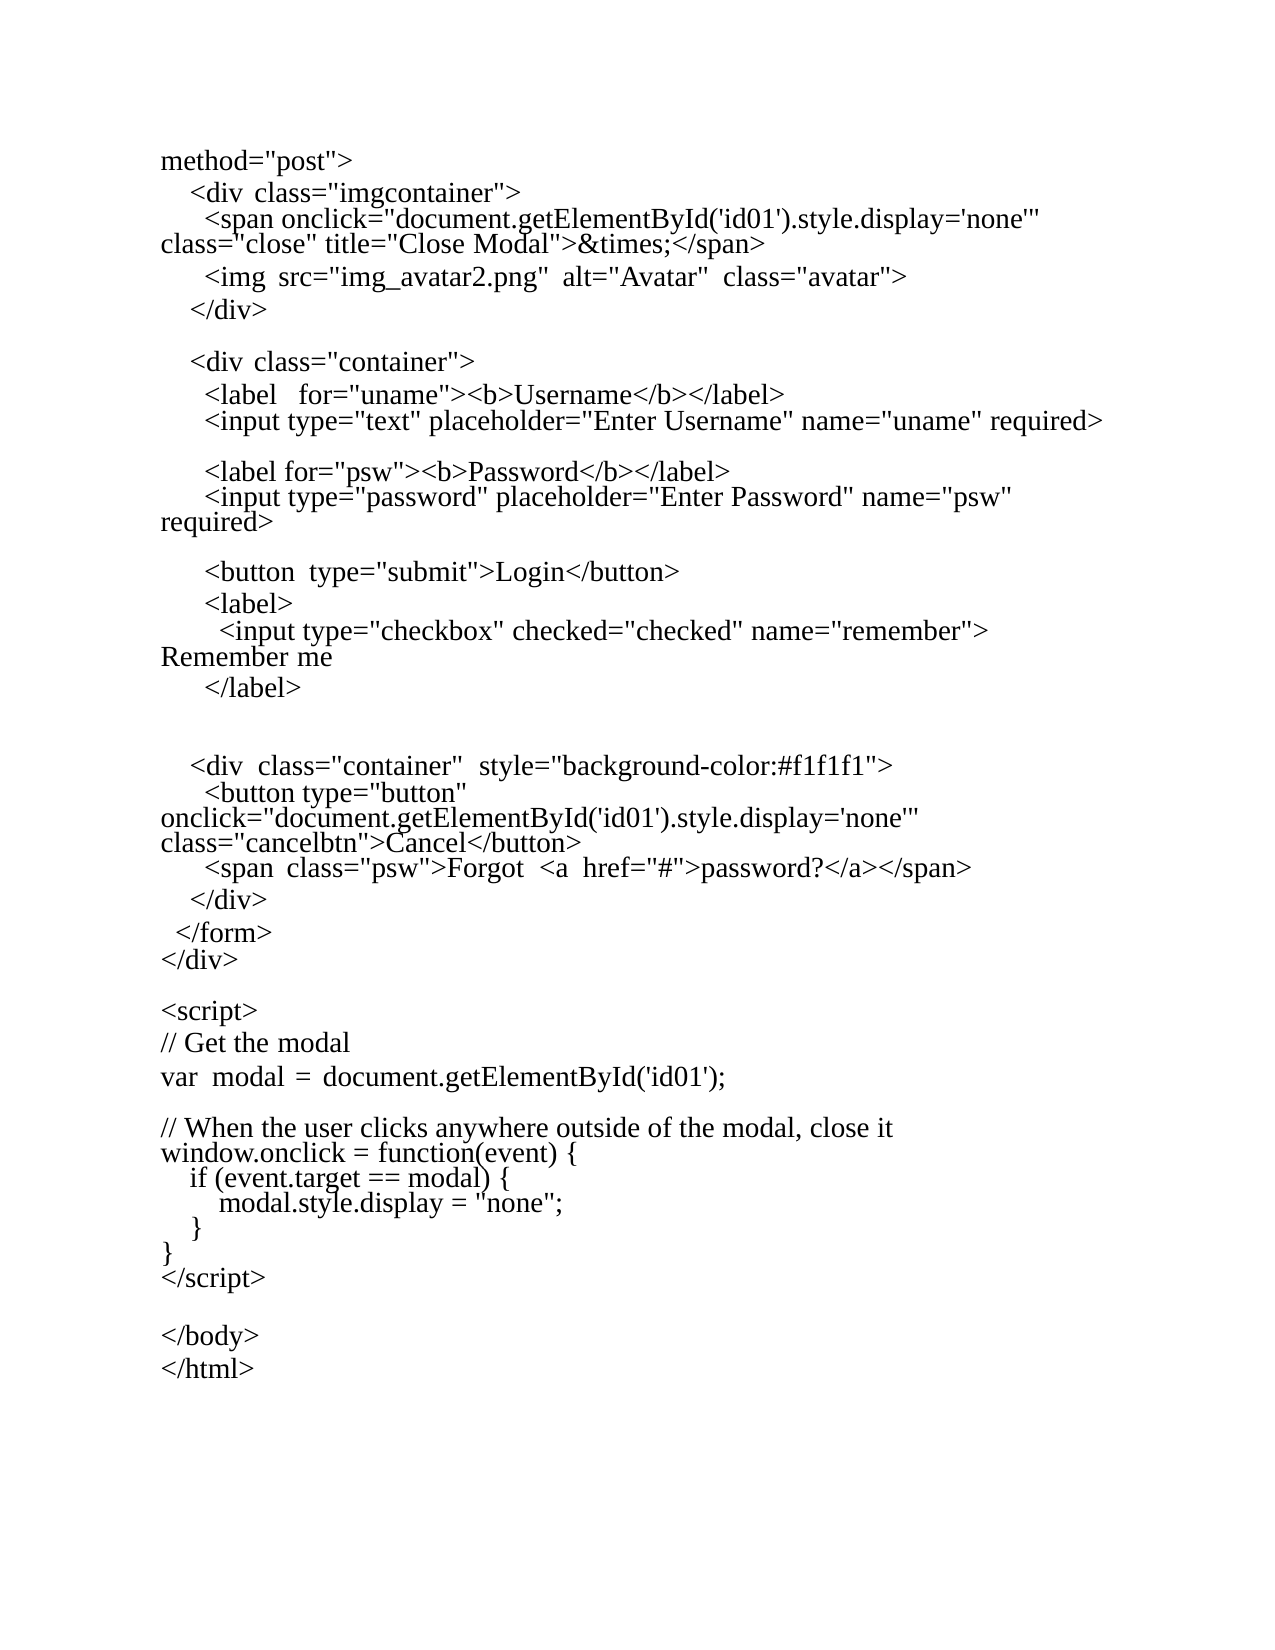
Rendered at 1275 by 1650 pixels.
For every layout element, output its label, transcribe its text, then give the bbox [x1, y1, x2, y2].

text </html> [160, 1352, 1125, 1386]
text <div class="container" style="background-color:#f1f1f1"> [189, 749, 1125, 782]
text </script> [160, 1268, 1125, 1293]
text // When the user clicks anywhere outside of the modal, close it window.onclick = function(event) { [160, 1118, 978, 1168]
text <div class="container"> [189, 351, 1125, 376]
text </div> [160, 949, 1125, 974]
text </body> [160, 1319, 1125, 1352]
text <input type="password" placeholder="Enter Password" name="psw" required> [160, 486, 1125, 536]
text <input type="text" placeholder="Enter Username" name="uname" required> [160, 411, 1113, 436]
text <button type="button" onclick="document.getElementById('id01').style.display='none'" class="cancelbtn">Cancel</button> [160, 782, 1125, 857]
text </form> [175, 916, 1125, 949]
text } [189, 1218, 1125, 1243]
text <label> [204, 587, 1125, 620]
text </div> [189, 883, 1125, 916]
text <script> [160, 1000, 1125, 1025]
text // Get the modal [160, 1026, 1125, 1059]
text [160, 150, 978, 175]
text <span onclick="document.getElementById('id01').style.display='none'" class="close" title="Close Modal">&times;</span> [160, 209, 1125, 259]
text <img src="img_avatar2.png" alt="Avatar" class="avatar"> [204, 259, 1125, 293]
text <label for="uname"><b>Username</b></label> [204, 377, 1125, 411]
text if (event.target == modal) { modal.style.display = "none"; [189, 1168, 599, 1218]
text </div> [189, 293, 1125, 326]
text <button type="submit">Login</button> [204, 561, 1125, 586]
text </label> [204, 671, 1125, 704]
text <input type="checkbox" checked="checked" name="remember"> Remember me [160, 620, 1113, 671]
text var modal = document.getElementById('id01'); [160, 1059, 1125, 1093]
text <div class="imgcontainer"> [189, 175, 1125, 209]
text <span class="psw">Forgot <a href="#">password?</a></span> [204, 858, 1125, 883]
text } [160, 1243, 1125, 1268]
text <label for="psw"><b>Password</b></label> [204, 461, 1125, 486]
